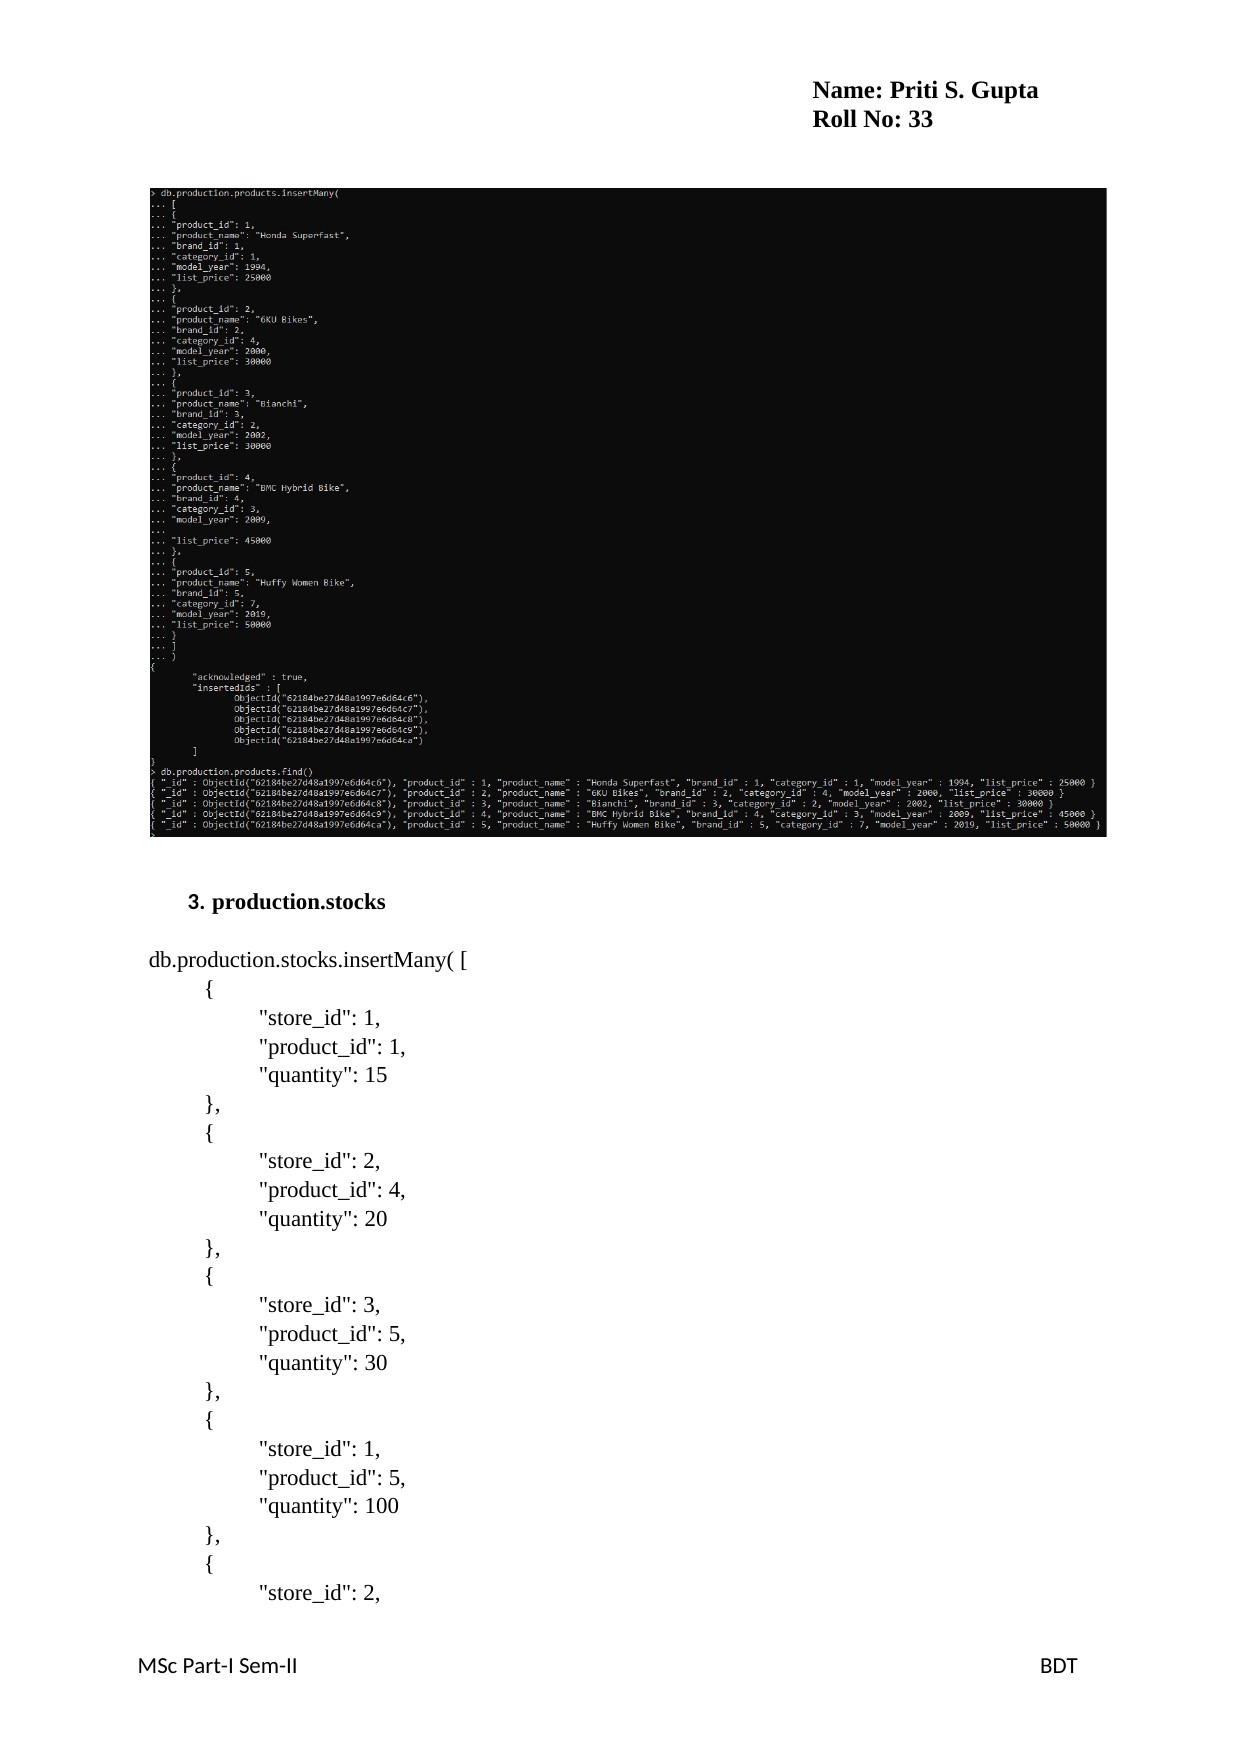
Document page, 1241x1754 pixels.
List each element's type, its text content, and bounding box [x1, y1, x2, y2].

text "product_id": 5, [258, 1320, 1107, 1346]
text "store_id": 2, [258, 1579, 1107, 1605]
text "product_id": 4, [258, 1176, 1107, 1203]
text { [203, 1119, 1107, 1145]
text "store_id": 3, [258, 1291, 1107, 1317]
text "product_id": 1, [258, 1033, 1107, 1059]
text "quantity": 30 [258, 1349, 1107, 1375]
text { [203, 1262, 1107, 1289]
picture [150, 188, 1107, 837]
text { [203, 975, 1107, 1002]
text { [203, 1406, 1107, 1433]
subtitle production.stocks [187, 887, 1107, 915]
text }, [203, 1090, 1107, 1116]
text "quantity": 15 [258, 1061, 1107, 1088]
text "quantity": 100 [258, 1492, 1107, 1519]
text }, [203, 1521, 1107, 1547]
text "store_id": 1, [258, 1435, 1107, 1461]
text { [203, 1550, 1107, 1576]
text db.production.stocks.insertMany( [ [148, 946, 590, 973]
text }, [203, 1234, 1107, 1260]
text "quantity": 20 [258, 1205, 1107, 1231]
text "product_id": 5, [258, 1463, 1107, 1490]
text "store_id": 1, [258, 1004, 1107, 1030]
text }, [203, 1377, 1107, 1404]
text "store_id": 2, [258, 1148, 1107, 1174]
